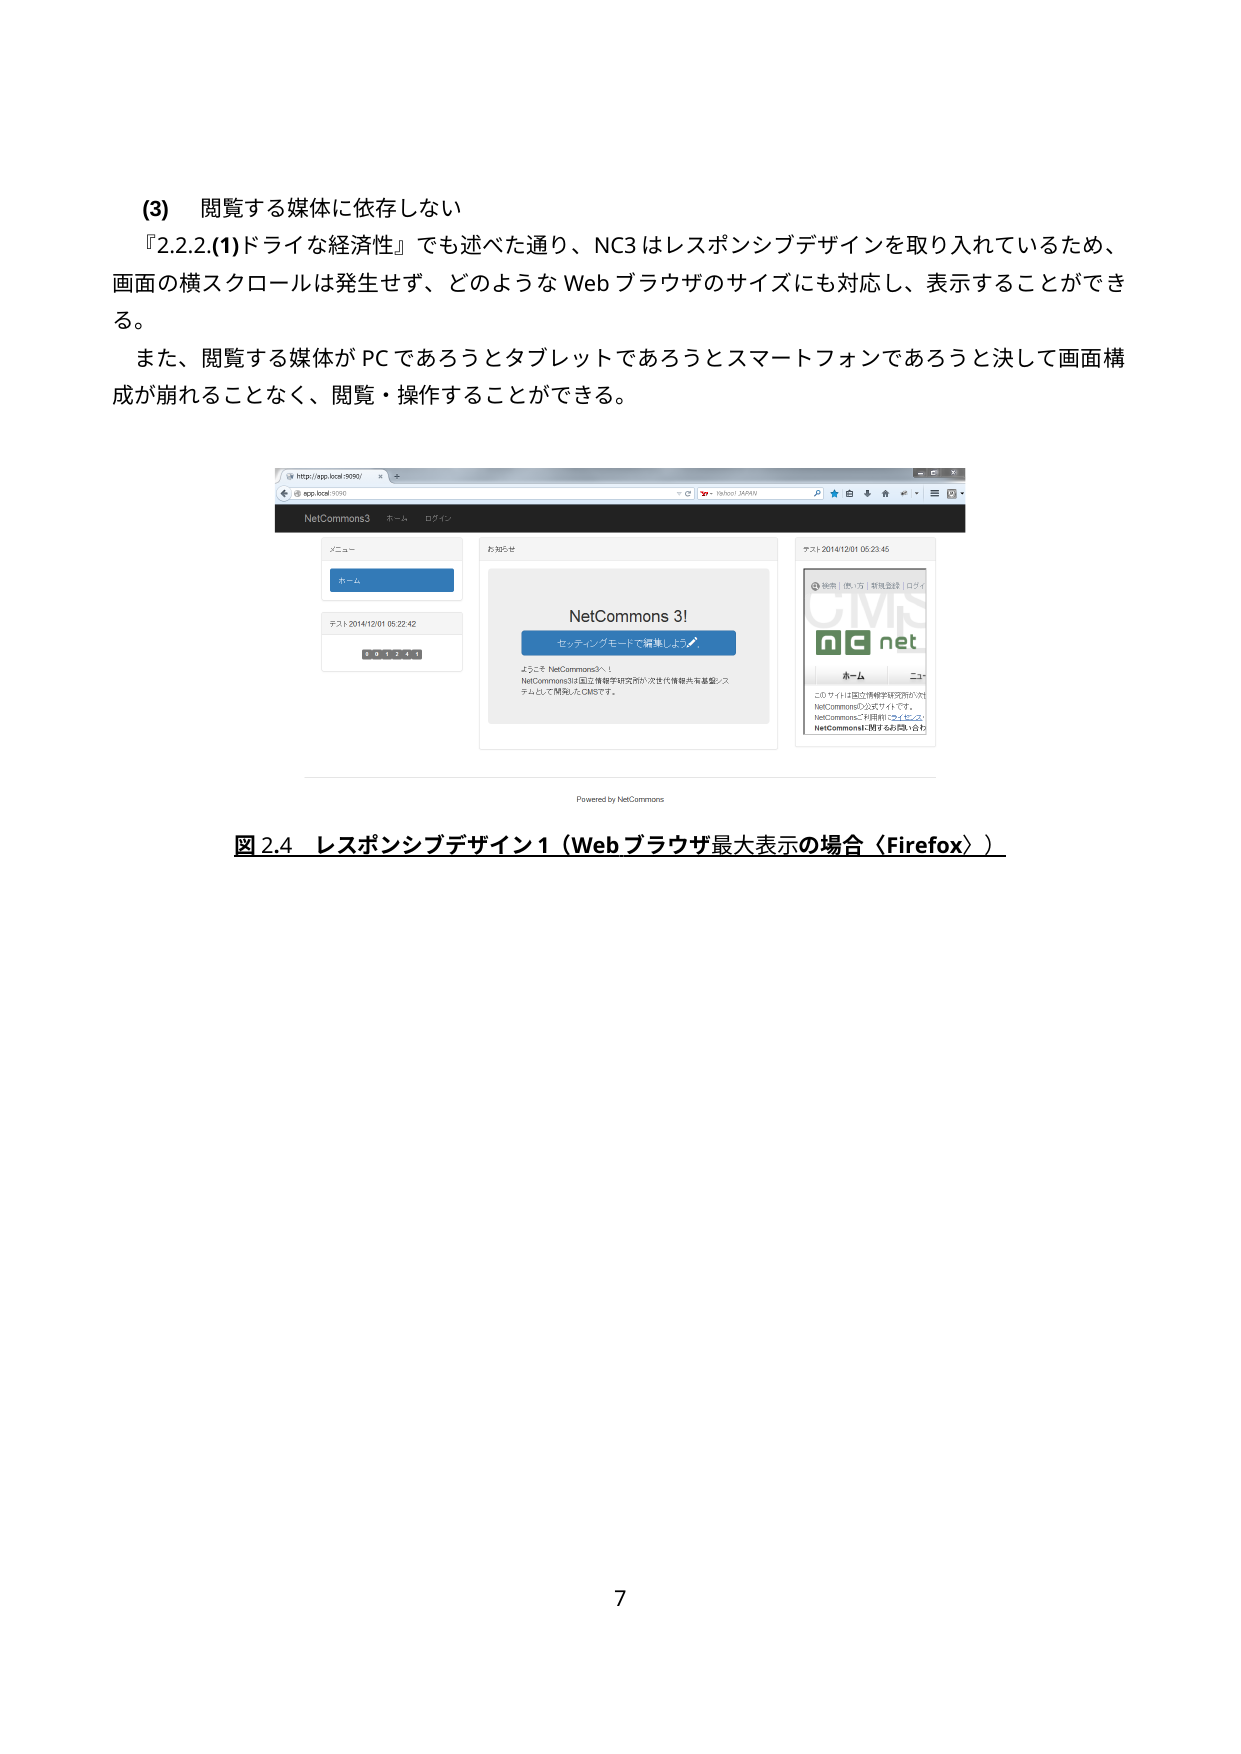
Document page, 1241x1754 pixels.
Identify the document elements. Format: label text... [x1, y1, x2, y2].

picture [274, 468, 966, 808]
subtitle 閲覧する媒体に依存しない [142, 188, 1128, 225]
text 『2.2.2.(1)ドライな経済性』でも述べた通り、NC3はレスポンシブデザインを取り入れているため、画面の横スクロールは発生せず、どのようなWebブラウザのサイズにも対応し、表示することができる。 [112, 225, 1128, 338]
text 2 [112, 825, 1128, 863]
text また、閲覧する媒体がPCであろうとタブレットであろうとスマートフォンであろうと決して画面構成が崩れることなく、閲覧・操作することができる。 [112, 338, 1128, 413]
